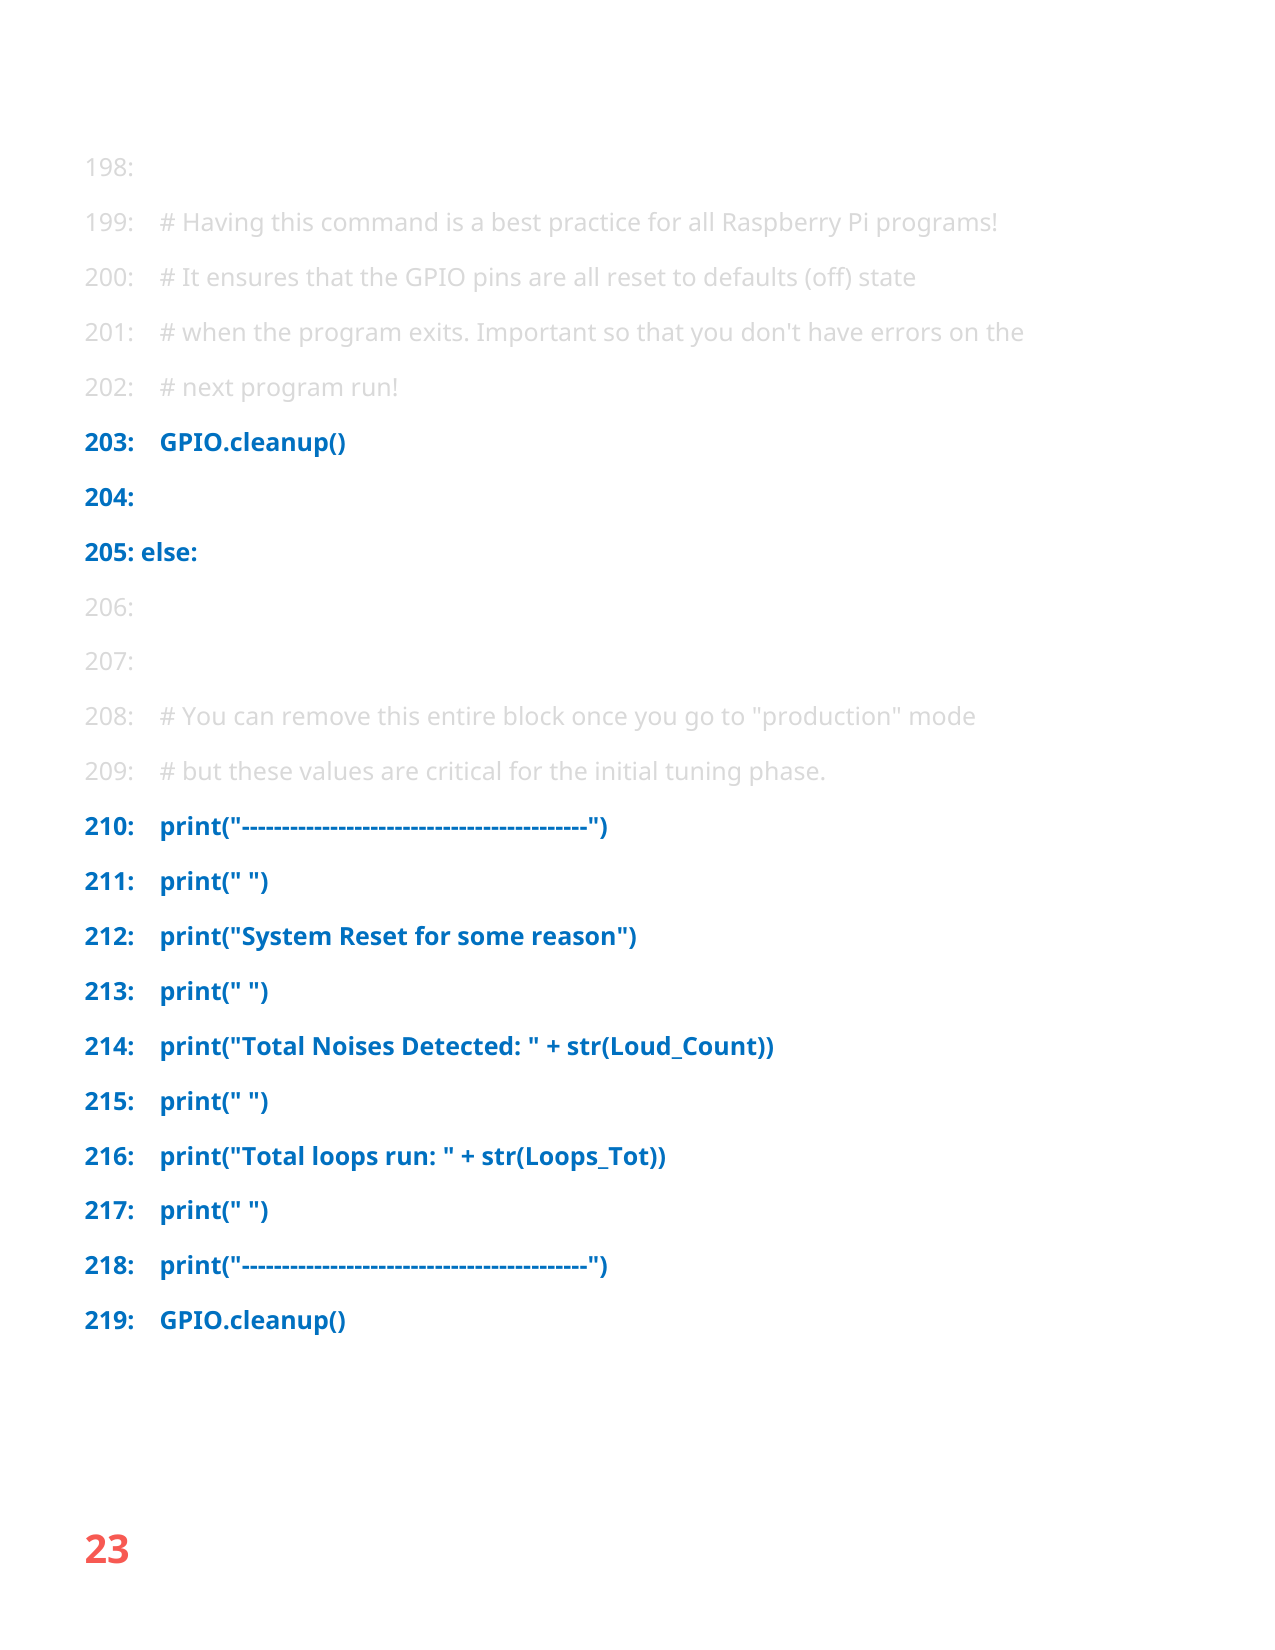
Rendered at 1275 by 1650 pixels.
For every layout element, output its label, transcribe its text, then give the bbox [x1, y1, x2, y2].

text 198: [84, 150, 1191, 184]
text 215: print(" ") [84, 1083, 1191, 1117]
text 216: print("Total loops run: " + str(Loops_Tot)) [84, 1138, 1191, 1172]
text 217: print(" ") [84, 1193, 1191, 1227]
text 211: print(" ") [84, 864, 1191, 898]
text 214: print("Total Noises Detected: " + str(Loud_Count)) [84, 1028, 1191, 1062]
text 208: # You can remove this entire block once you go to "production" mode [84, 699, 1191, 733]
text 206: [84, 589, 1191, 623]
text 201: # when the program exits. Important so that you don't have errors on the [84, 315, 1191, 349]
text 219: GPIO.cleanup() [84, 1303, 1191, 1337]
text 212: print("System Reset for some reason") [84, 918, 1191, 953]
text 202: # next program run! [84, 369, 1191, 404]
text 203: GPIO.cleanup() [84, 424, 1191, 458]
text 209: # but these values are critical for the initial tuning phase. [84, 754, 1191, 788]
text 200: # It ensures that the GPIO pins are all reset to defaults (off) state [84, 260, 1191, 294]
text 210: print("-------------------------------------------") [84, 809, 1191, 843]
text 218: print("-------------------------------------------") [84, 1248, 1191, 1282]
text 213: print(" ") [84, 973, 1191, 1007]
text 205: else: [84, 534, 1191, 568]
text 207: [84, 644, 1191, 678]
text 204: [84, 479, 1191, 513]
text 199: # Having this command is a best practice for all Raspberry Pi programs! [84, 205, 1191, 239]
